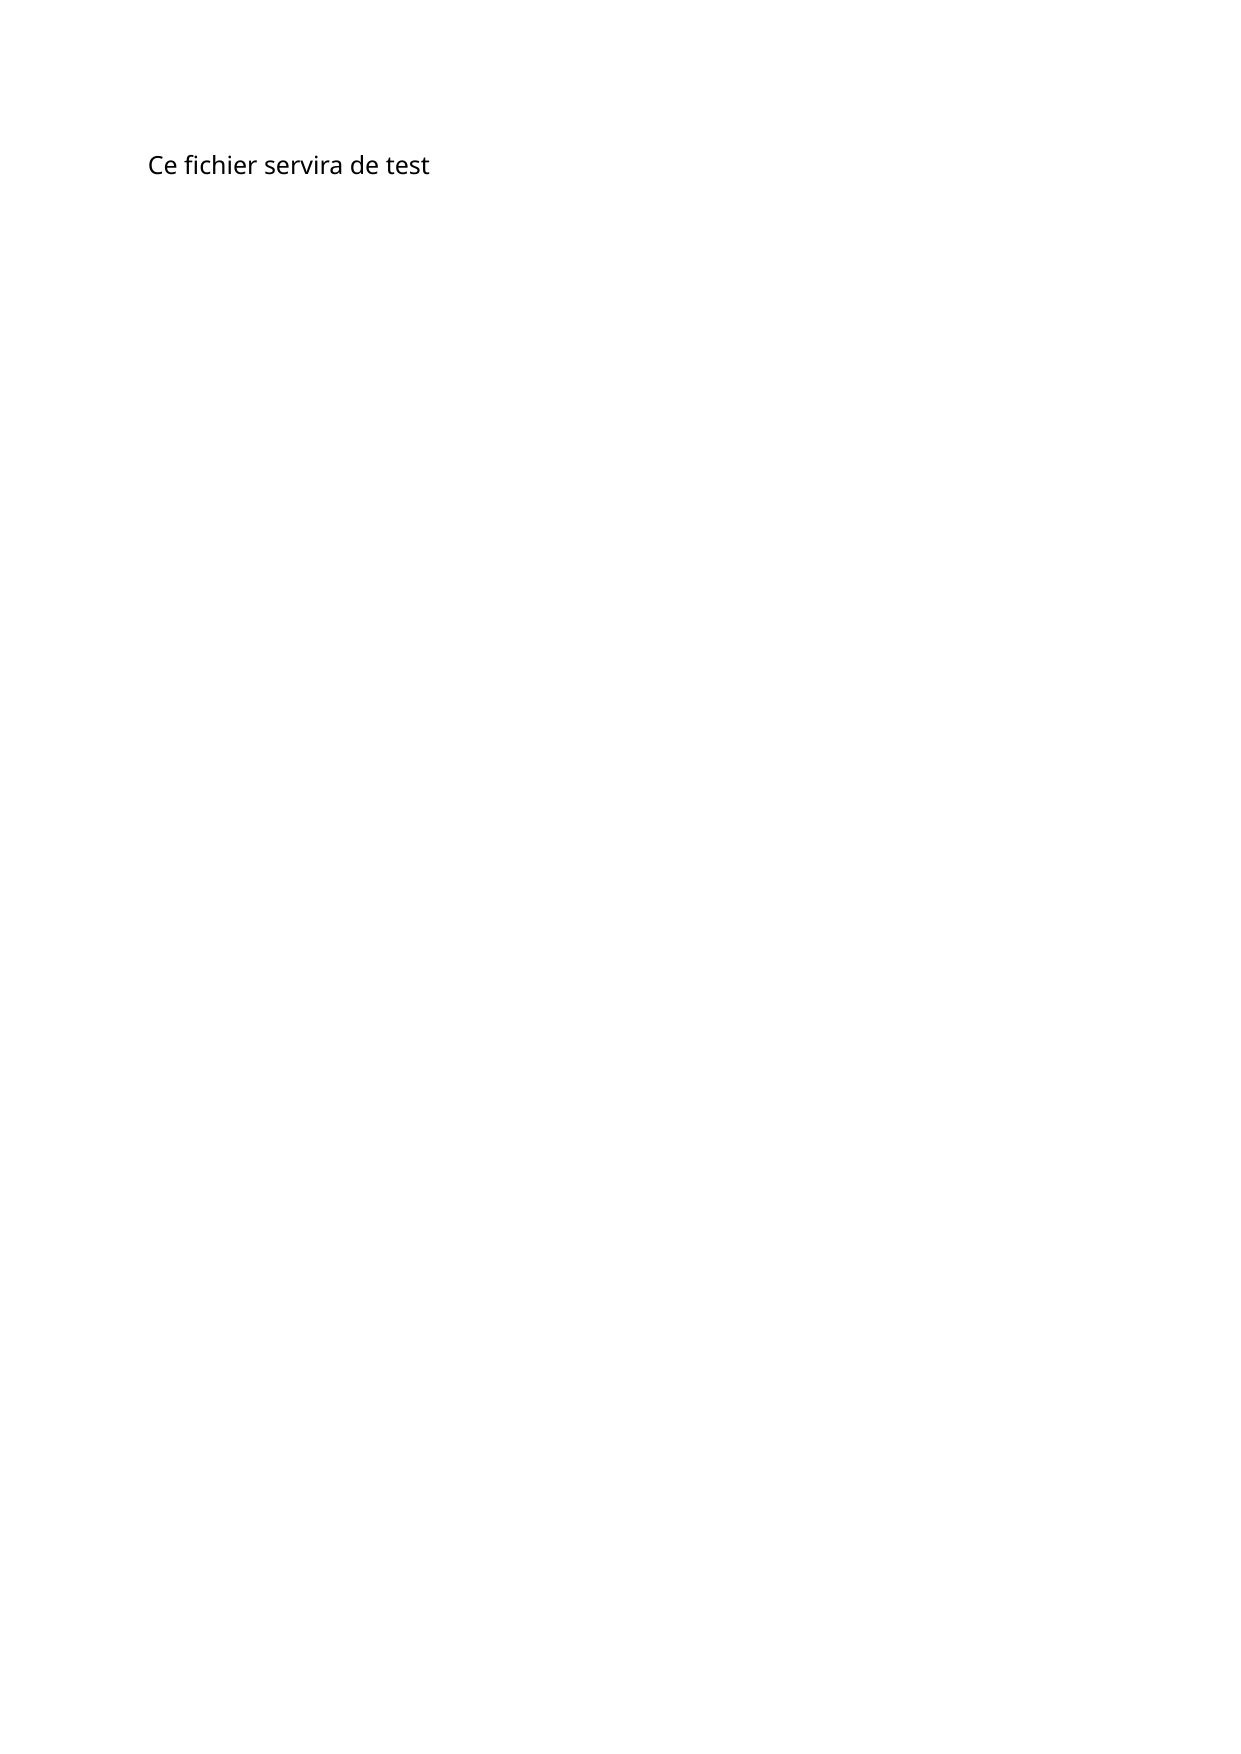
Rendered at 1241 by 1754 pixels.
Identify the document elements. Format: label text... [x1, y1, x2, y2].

text Ce fichier servira de test [148, 148, 1093, 182]
